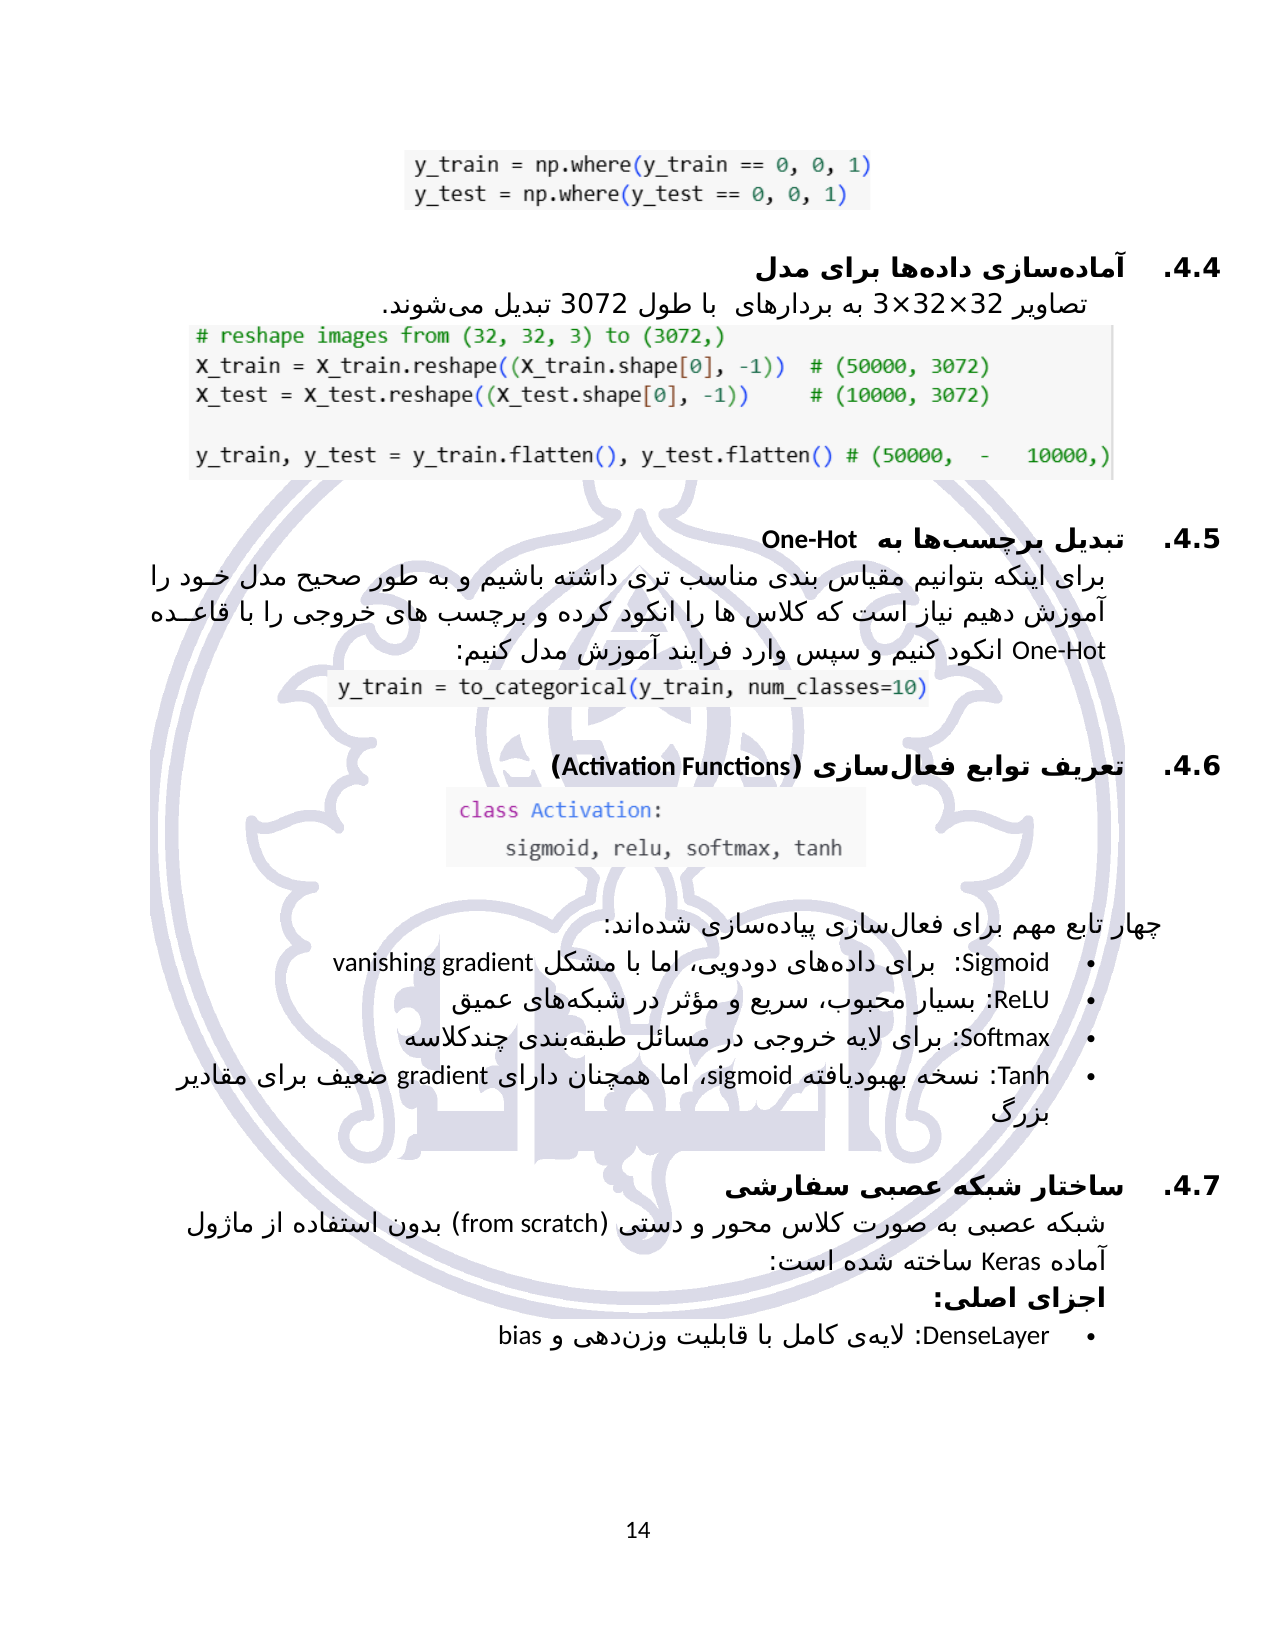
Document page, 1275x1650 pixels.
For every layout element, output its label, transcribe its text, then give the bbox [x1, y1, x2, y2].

list تبدیل برچسب‌ها به One-Hot [150, 522, 1162, 555]
list DenseLayer: لایه‌ی کامل با قابلیت وزن‌دهی و bias [150, 1318, 1087, 1352]
list آماده‌سازی داده‌ها برای مدل [150, 252, 1162, 284]
list برای اینکه بتوانیم مقیاس بندی مناسب تری داشته باشیم و به طور صحیح مدل خود را آموزش دهیم نیاز است که کلاس ها را انکود کرده و برچسب های خروجی را با قاعده One-Hot انکود کنیم و سپس وارد فرایند آموزش مدل کنیم: [150, 560, 1106, 666]
list تعریف توابع فعال‌سازی (Activation Functions) [150, 749, 1162, 782]
picture [404, 150, 871, 210]
list Sigmoid: برای داده‌های دودویی، اما با مشکل vanishing gradient [150, 945, 1087, 978]
list Softmax: برای لایه خروجی در مسائل طبقه‌بندی چندکلاسه [150, 1021, 1087, 1054]
list Tanh: نسخه بهبودیافته sigmoid، اما همچنان دارای gradient ضعیف برای مقادیر بزرگ [150, 1058, 1087, 1128]
text چهار تابع مهم برای فعال‌سازی پیاده‌سازی شده‌اند: [150, 908, 1162, 940]
list اجزای اصلی: [150, 1282, 1106, 1314]
list شبکه عصبی به صورت کلاس محور و دستی (from scratch) بدون استفاده از ماژول آماده Keras ساخته شده است: [150, 1207, 1106, 1277]
list تصاویر 32×32×3 به بردارهای با طول 3072 تبدیل می‌شوند. [150, 289, 1087, 320]
picture [188, 325, 1114, 480]
list ReLU: بسیار محبوب، سریع و مؤثر در شبکه‌های عمیق [150, 983, 1087, 1016]
list ساختار شبکه عصبی سفارشی [150, 1170, 1162, 1202]
picture [446, 787, 867, 867]
picture [327, 670, 929, 707]
